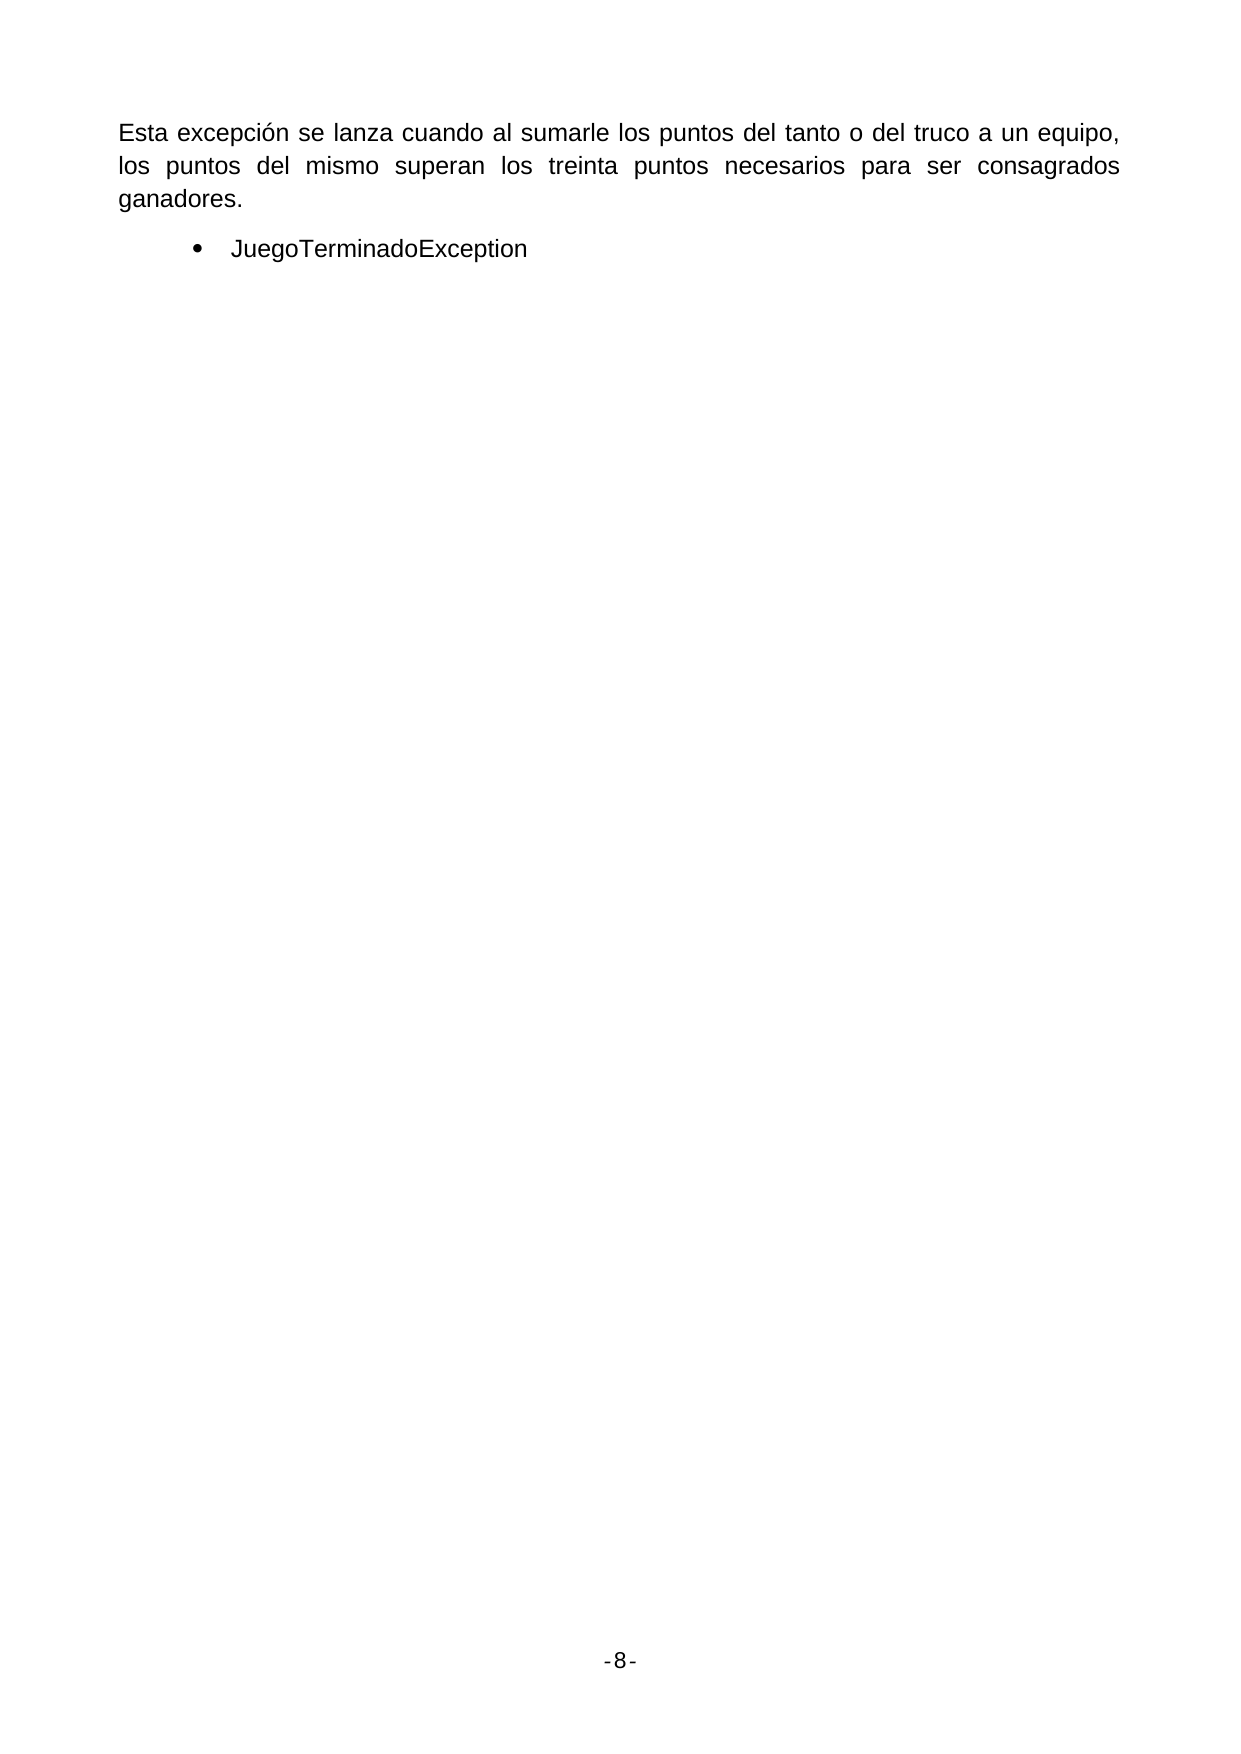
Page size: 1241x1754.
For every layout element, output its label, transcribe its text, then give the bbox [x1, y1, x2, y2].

list JuegoTerminadoException [193, 234, 1122, 263]
text Esta excepción se lanza cuando al sumarle los puntos del tanto o del truco a un equipo, los puntos del mismo superan los treinta puntos necesarios para ser consagrados ganadores. [118, 118, 1122, 213]
